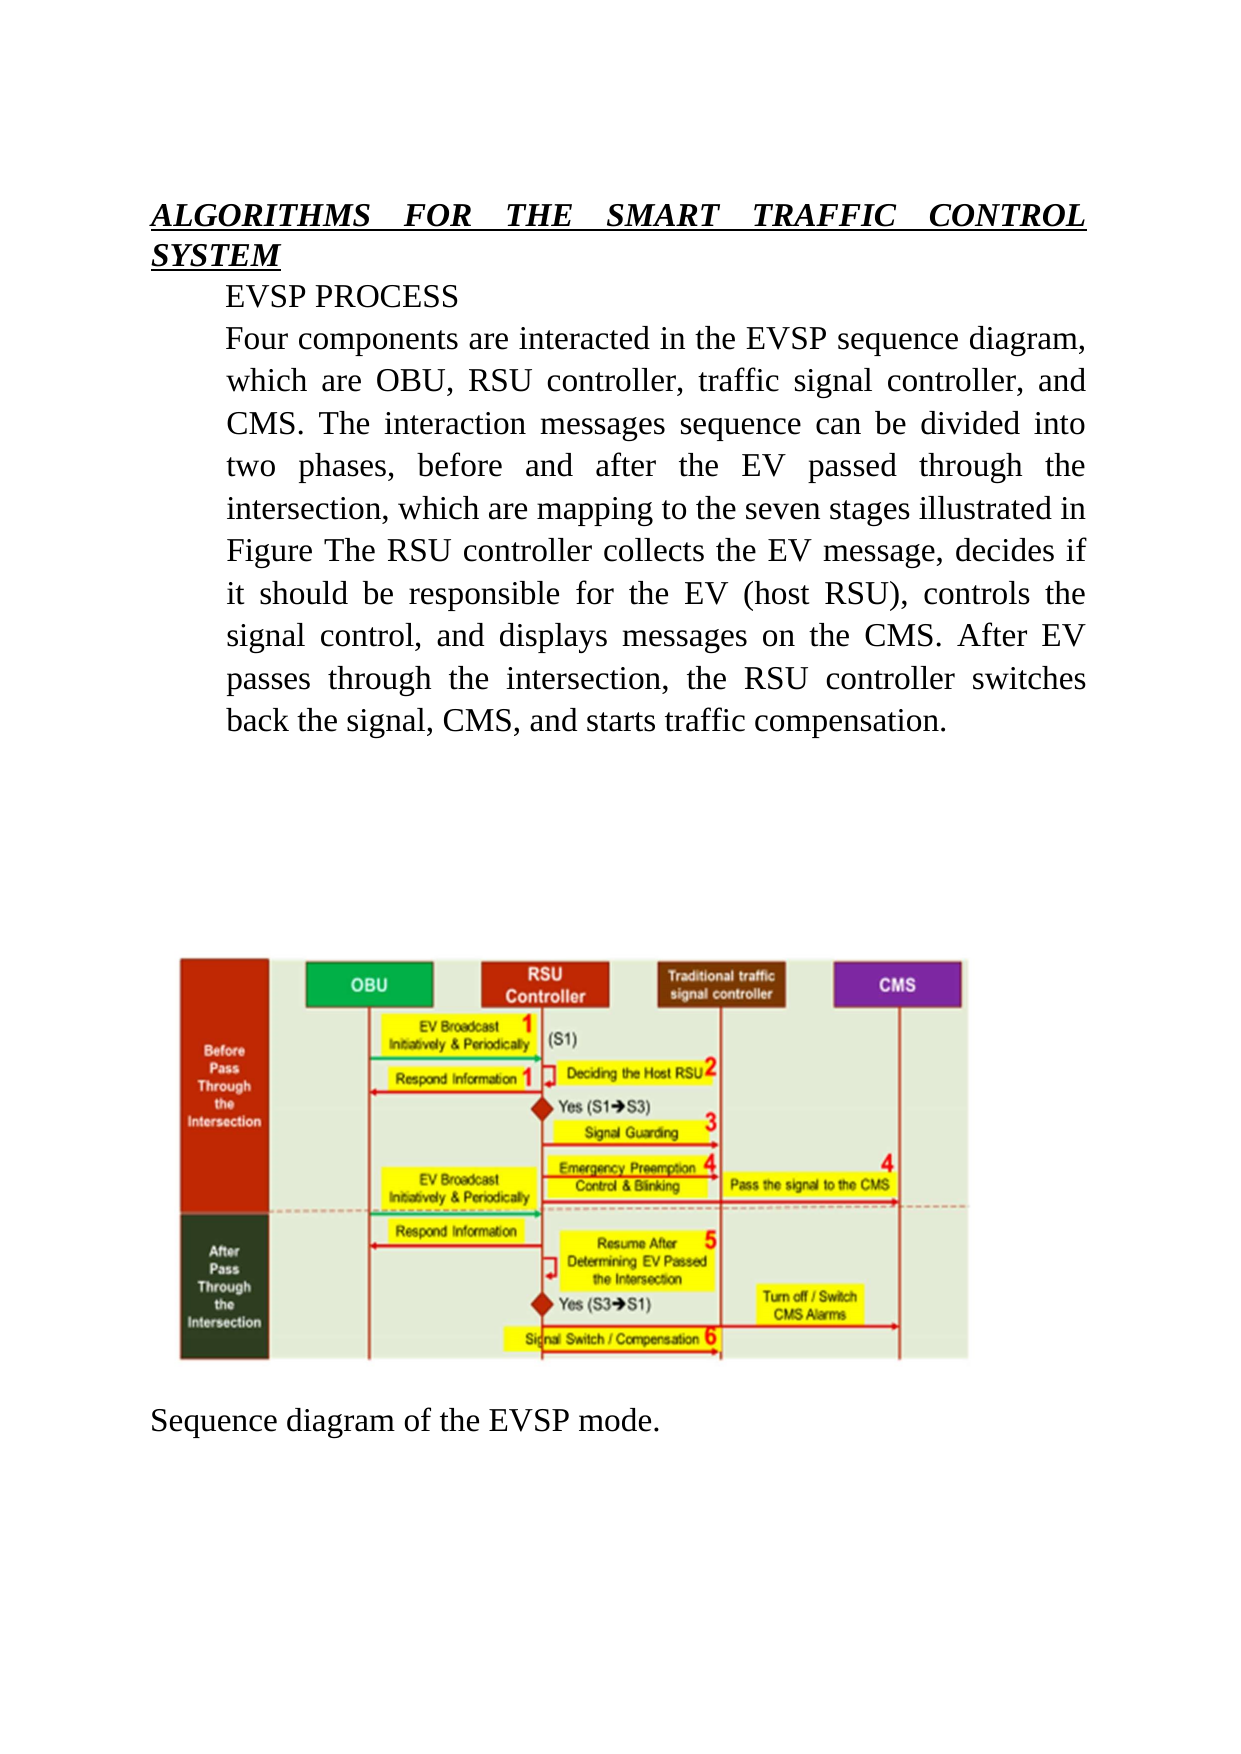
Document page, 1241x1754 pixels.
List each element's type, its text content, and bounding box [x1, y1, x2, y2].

text EVSP PROCESS [225, 276, 1086, 314]
picture [150, 926, 995, 1385]
subtitle ALGORITHMS FOR THE SMART TRAFFIC CONTROL SYSTEM [151, 196, 1090, 274]
text Sequence diagram of the EVSP mode. [150, 1400, 993, 1439]
text Four components are interacted in the EVSP sequence diagram, which are OBU, RSU controller, traffic signal controller, and CMS. The interaction messages sequence can be divided into two phases, before and after the EV passed through the intersection, which are mapping to the seven stages illustrated in Figure The RSU controller collects the EV message, decides if it should be responsible for the EV (host RSU), controls the signal control, and displays messages on the CMS. After EV passes through the intersection, the RSU controller switches back the signal, CMS, and starts traffic compensation. [225, 318, 1087, 739]
